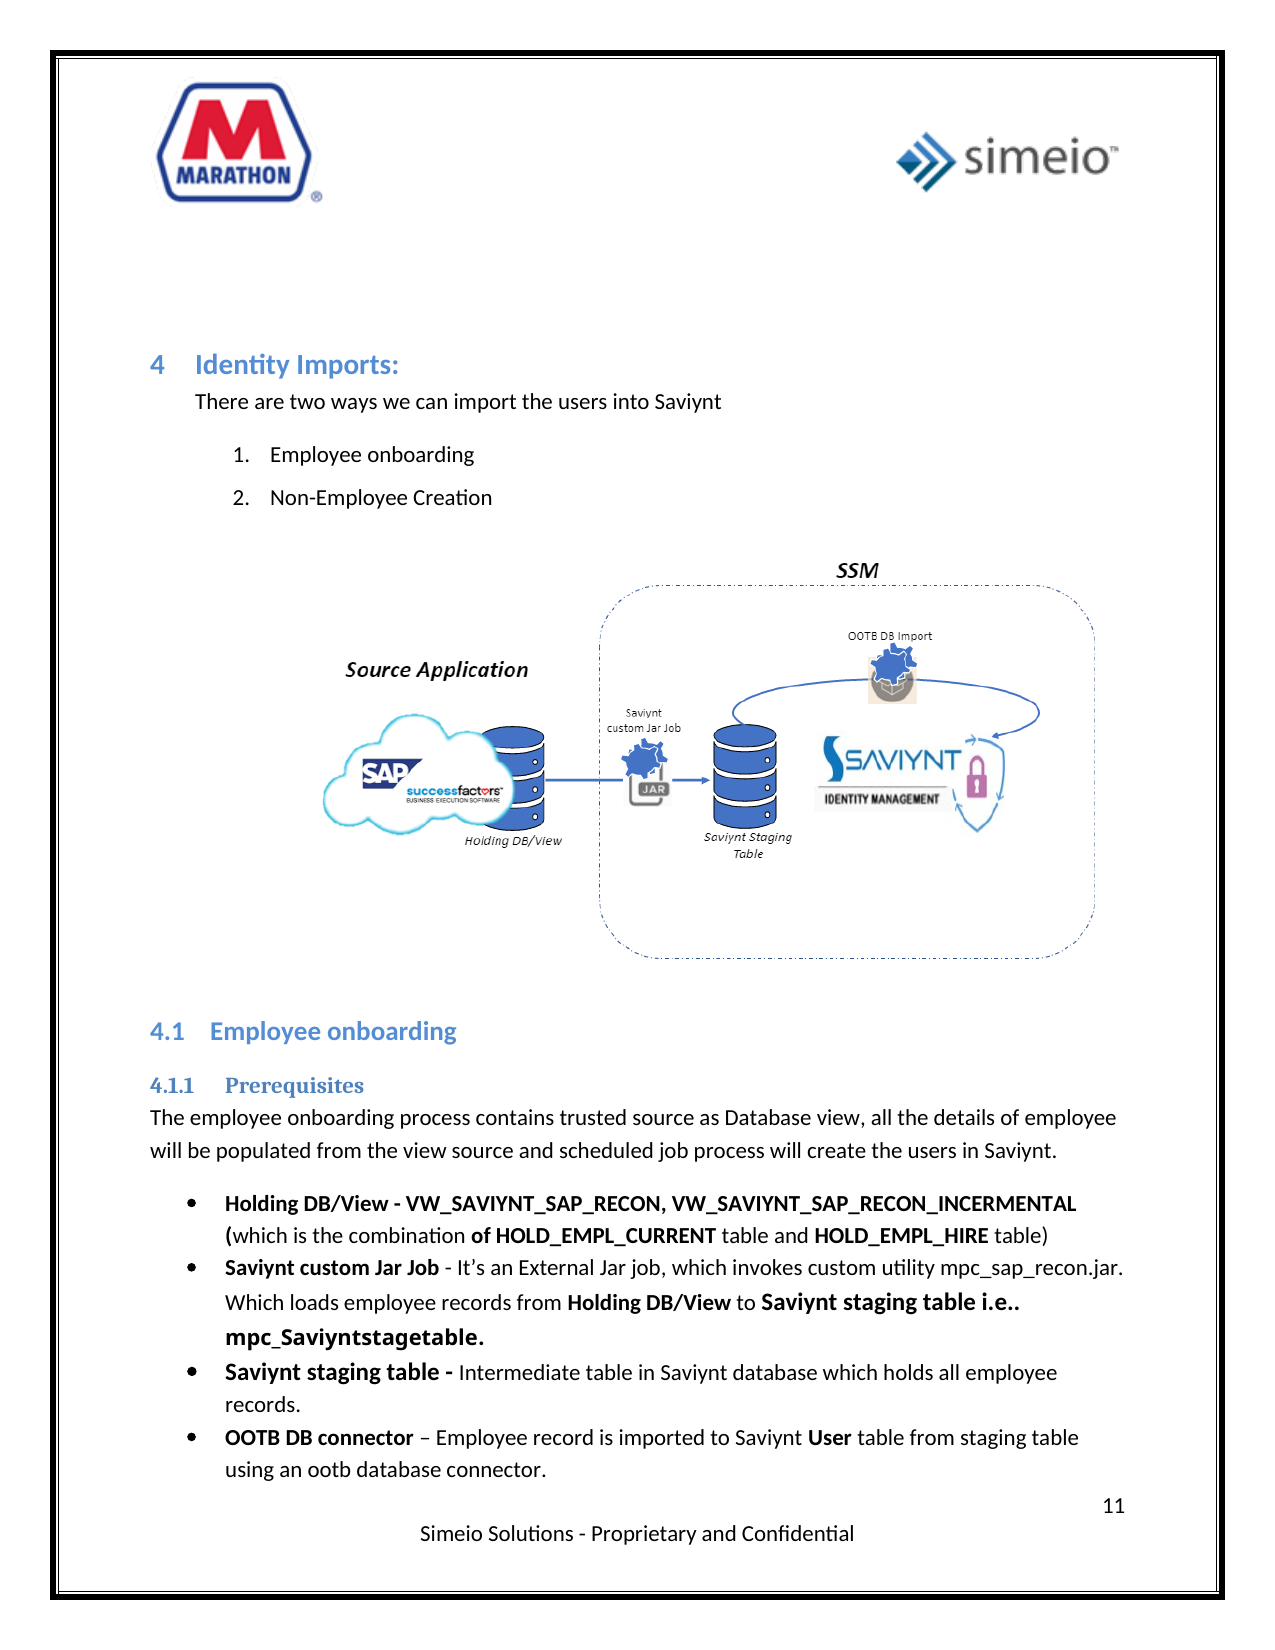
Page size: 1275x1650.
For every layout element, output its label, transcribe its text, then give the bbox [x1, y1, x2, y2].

list Holding DB/View - VW_SAVIYNT_SAP_RECON, VW_SAVIYNT_SAP_RECON_INCERMENTAL (which is the combination of HOLD_EMPL_CURRENT table and HOLD_EMPL_HIRE table) [187, 1189, 1125, 1249]
list Employee onboarding [232, 440, 1125, 468]
text There are two ways we can import the users into Saviynt [195, 387, 1125, 415]
list Saviynt staging table - Intermediate table in Saviynt database which holds all employee records. [187, 1356, 1125, 1418]
text The employee onboarding process contains trusted source as Database view, all the details of employee will be populated from the view source and scheduled job process will create the users in Saviynt. [150, 1103, 1125, 1164]
subtitle Employee onboarding [150, 1014, 1125, 1048]
list OOTB DB connector – Employee record is imported to Saviynt User table from staging table using an ootb database connector. [187, 1423, 1125, 1483]
picture [150, 76, 324, 208]
list Saviynt custom Jar Job - It’s an External Jar job, which invokes custom utility mpc_sap_recon.jar. Which loads employee records from Holding DB/View to Saviynt staging table i.e.. mpc_Saviyntstagetable. [187, 1253, 1125, 1351]
subtitle Prerequisites [150, 1073, 1125, 1100]
picture [895, 115, 1119, 208]
list Non-Employee Creation [232, 483, 1125, 511]
subtitle Identity Imports: [150, 346, 1125, 382]
